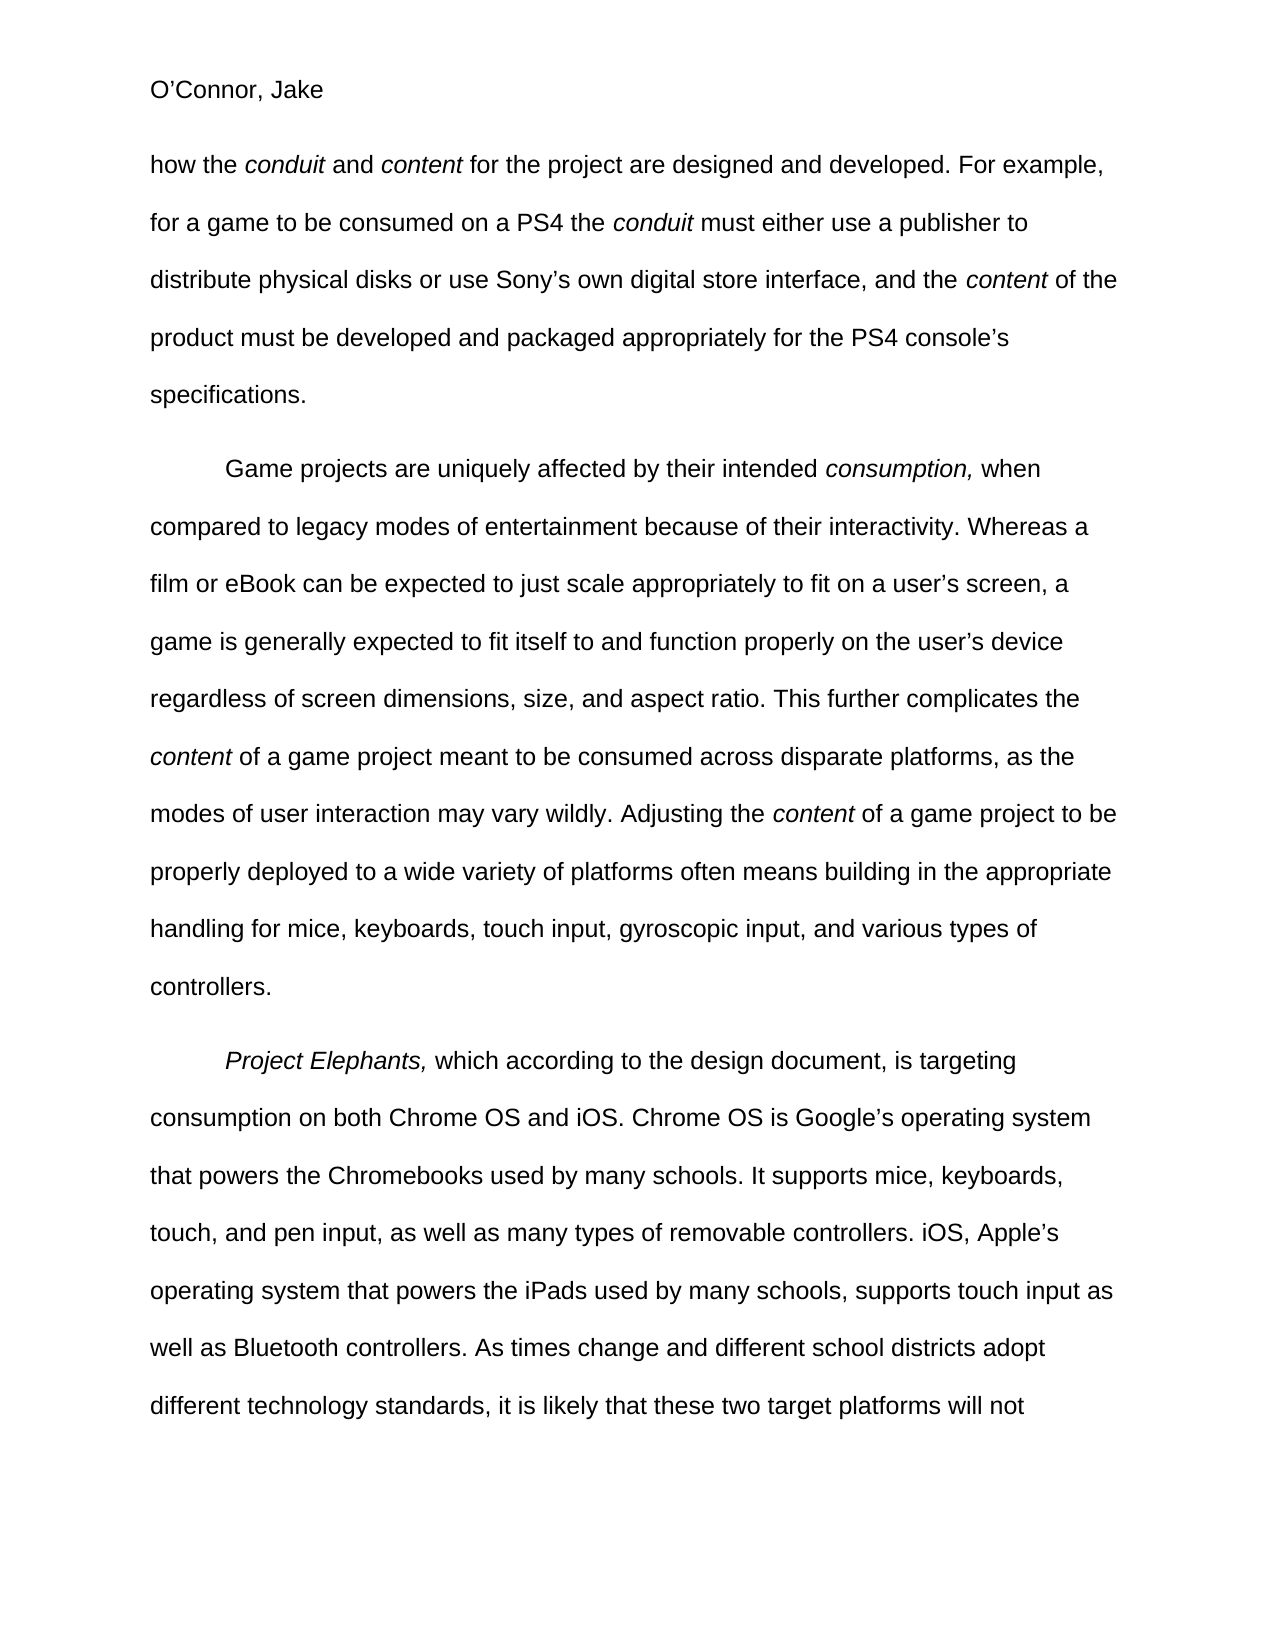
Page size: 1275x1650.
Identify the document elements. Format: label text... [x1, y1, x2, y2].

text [150, 150, 1125, 409]
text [150, 1046, 1125, 1419]
text Game projects are uniquely affected by their intended consumption, when compared to legacy modes of entertainment because of their interactivity. Whereas a film or eBook can be expected to just scale appropriately to fit on a user’s screen, a game is generally expected to fit itself to and function properly on the user’s device regardless of screen dimensions, size, and aspect ratio. This further complicates the content of a game project meant to be consumed across disparate platforms, as the modes of user interaction may vary wildly. Adjusting the content of a game project to be properly deployed to a wide variety of platforms often means building in the appropriate handling for mice, keyboards, touch input, gyroscopic input, and various types of controllers. [150, 454, 1125, 1000]
